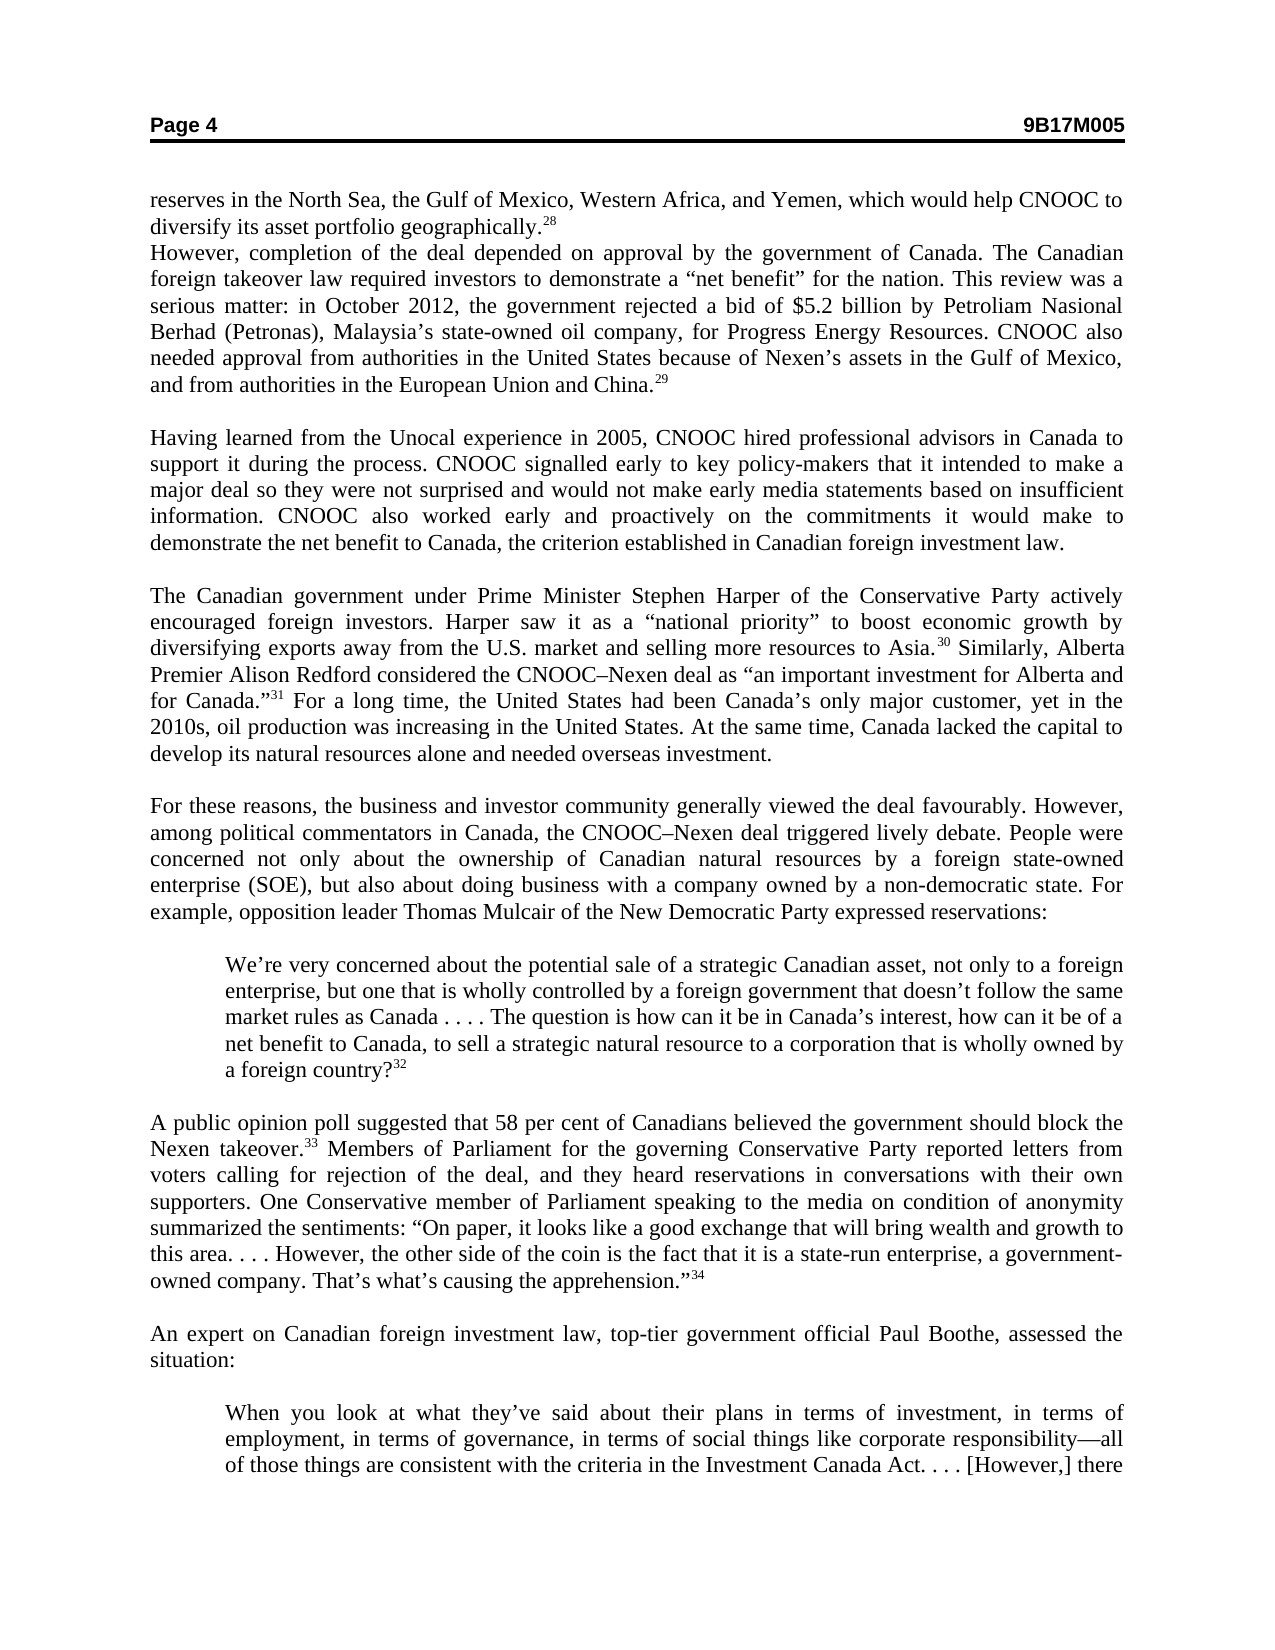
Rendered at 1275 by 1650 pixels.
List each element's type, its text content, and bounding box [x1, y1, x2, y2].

text For these reasons, the business and investor community generally viewed the deal favourably. However, among political commentators in Canada, the CNOOC–Nexen deal triggered lively debate. People were concerned not only about the ownership of Canadian natural resources by a foreign state-owned enterprise (SOE), but also about doing business with a company owned by a non-democratic state. For example, opposition leader Thomas Mulcair of the New Democratic Party expressed reservations: [150, 792, 1125, 924]
text Having learned from the Unocal experience in 2005, CNOOC hired professional advisors in Canada to support it during the process. CNOOC signalled early to key policy-makers that it intended to make a major deal so they were not surprised and would not make early media statements based on insufficient information. CNOOC also worked early and proactively on the commitments it would make to demonstrate the net benefit to Canada, the criterion established in Canadian foreign investment law. [150, 423, 1125, 555]
text The Canadian government under Prime Minister Stephen Harper of the Conservative Party actively encouraged foreign investors. Harper saw it as a “national priority” to boost economic growth by diversifying exports away from the U.S. market and selling more resources to Asia. Similarly, Alberta Premier Alison Redford considered the CNOOC–Nexen deal as “an important investment for Alberta and for Canada.” For a long time, the United States had been Canada’s only major customer, yet in the 2010s, oil production was increasing in the United States. At the same time, Canada lacked the capital to develop its natural resources alone and needed overseas investment. [150, 582, 1125, 766]
text However, completion of the deal depended on approval by the government of Canada. The Canadian foreign takeover law required investors to demonstrate a “net benefit” for the nation. This review was a serious matter: in October 2012, the government rejected a bid of $5.2 billion by Petroliam Nasional Berhad (Petronas), Malaysia’s state-owned oil company, for Progress Energy Resources. CNOOC also needed approval from authorities in the United States because of Nexen’s assets in the Gulf of Mexico, and from authorities in the European Union and China. [150, 239, 1125, 397]
text An expert on Canadian foreign investment law, top-tier government official Paul Boothe, assessed the situation: [150, 1319, 1125, 1372]
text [150, 1399, 1125, 1478]
text A public opinion poll suggested that 58 per cent of Canadians believed the government should block the Nexen takeover. Members of Parliament for the governing Conservative Party reported letters from voters calling for rejection of the deal, and they heard reservations in conversations with their own supporters. One Conservative member of Parliament speaking to the media on condition of anonymity summarized the sentiments: “On paper, it looks like a good exchange that will bring wealth and growth to this area. . . . However, the other side of the coin is the fact that it is a state-run enterprise, a government-owned company. That’s what’s causing the apprehension.” [150, 1109, 1125, 1293]
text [150, 186, 1125, 239]
text We’re very concerned about the potential sale of a strategic Canadian asset, not only to a foreign enterprise, but one that is wholly controlled by a foreign government that doesn’t follow the same market rules as Canada . . . . The question is how can it be in Canada’s interest, how can it be of a net benefit to Canada, to sell a strategic natural resource to a corporation that is wholly owned by a foreign country? [150, 951, 1125, 1082]
